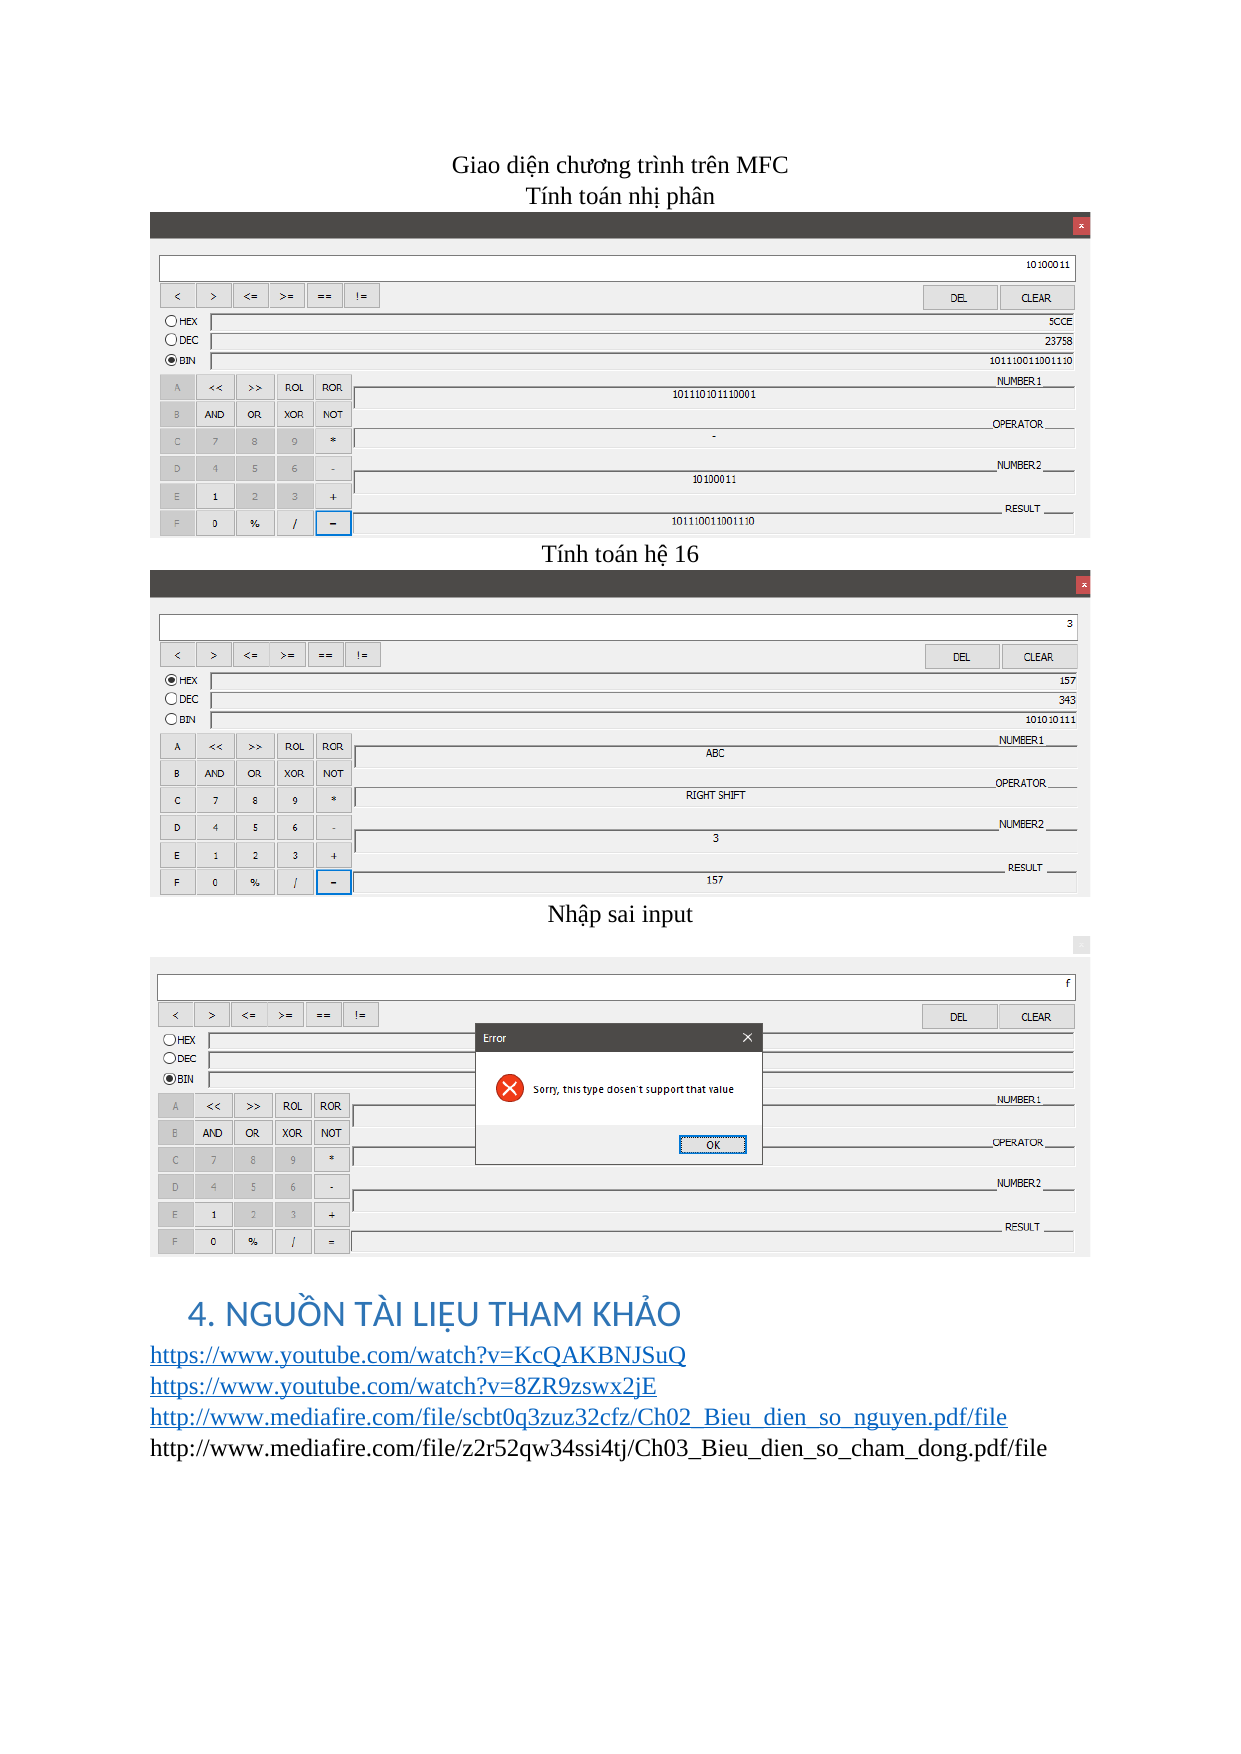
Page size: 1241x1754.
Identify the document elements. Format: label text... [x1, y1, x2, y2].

list NGUỒN TÀI LIỆU THAM KHẢO [187, 1290, 1090, 1336]
picture [150, 212, 1091, 538]
text Nhập sai input [150, 897, 1090, 928]
text http://www.mediafire.com/file/z2r52qw34ssi4tj/Ch03_Bieu_dien_so_cham_dong.pdf/file [150, 1433, 1090, 1462]
text Giao diện chương trình trên MFC Tính toán nhị phân Tính toán hệ 16 [150, 538, 1090, 568]
text https://www.youtube.com/watch?v=KcQAKBNJSuQ [150, 1340, 1090, 1368]
text Giao diện chương trình trên MFC Tính toán nhị phân Tính toán hệ 16 [150, 150, 1090, 212]
text http://www.mediafire.com/file/scbt0q3zuz32cfz/Ch02_Bieu_dien_so_nguyen.pdf/file [150, 1402, 1090, 1431]
picture [150, 570, 1091, 897]
text https://www.youtube.com/watch?v=8ZR9zswx2jE [150, 1371, 1090, 1399]
picture [150, 930, 1091, 1257]
